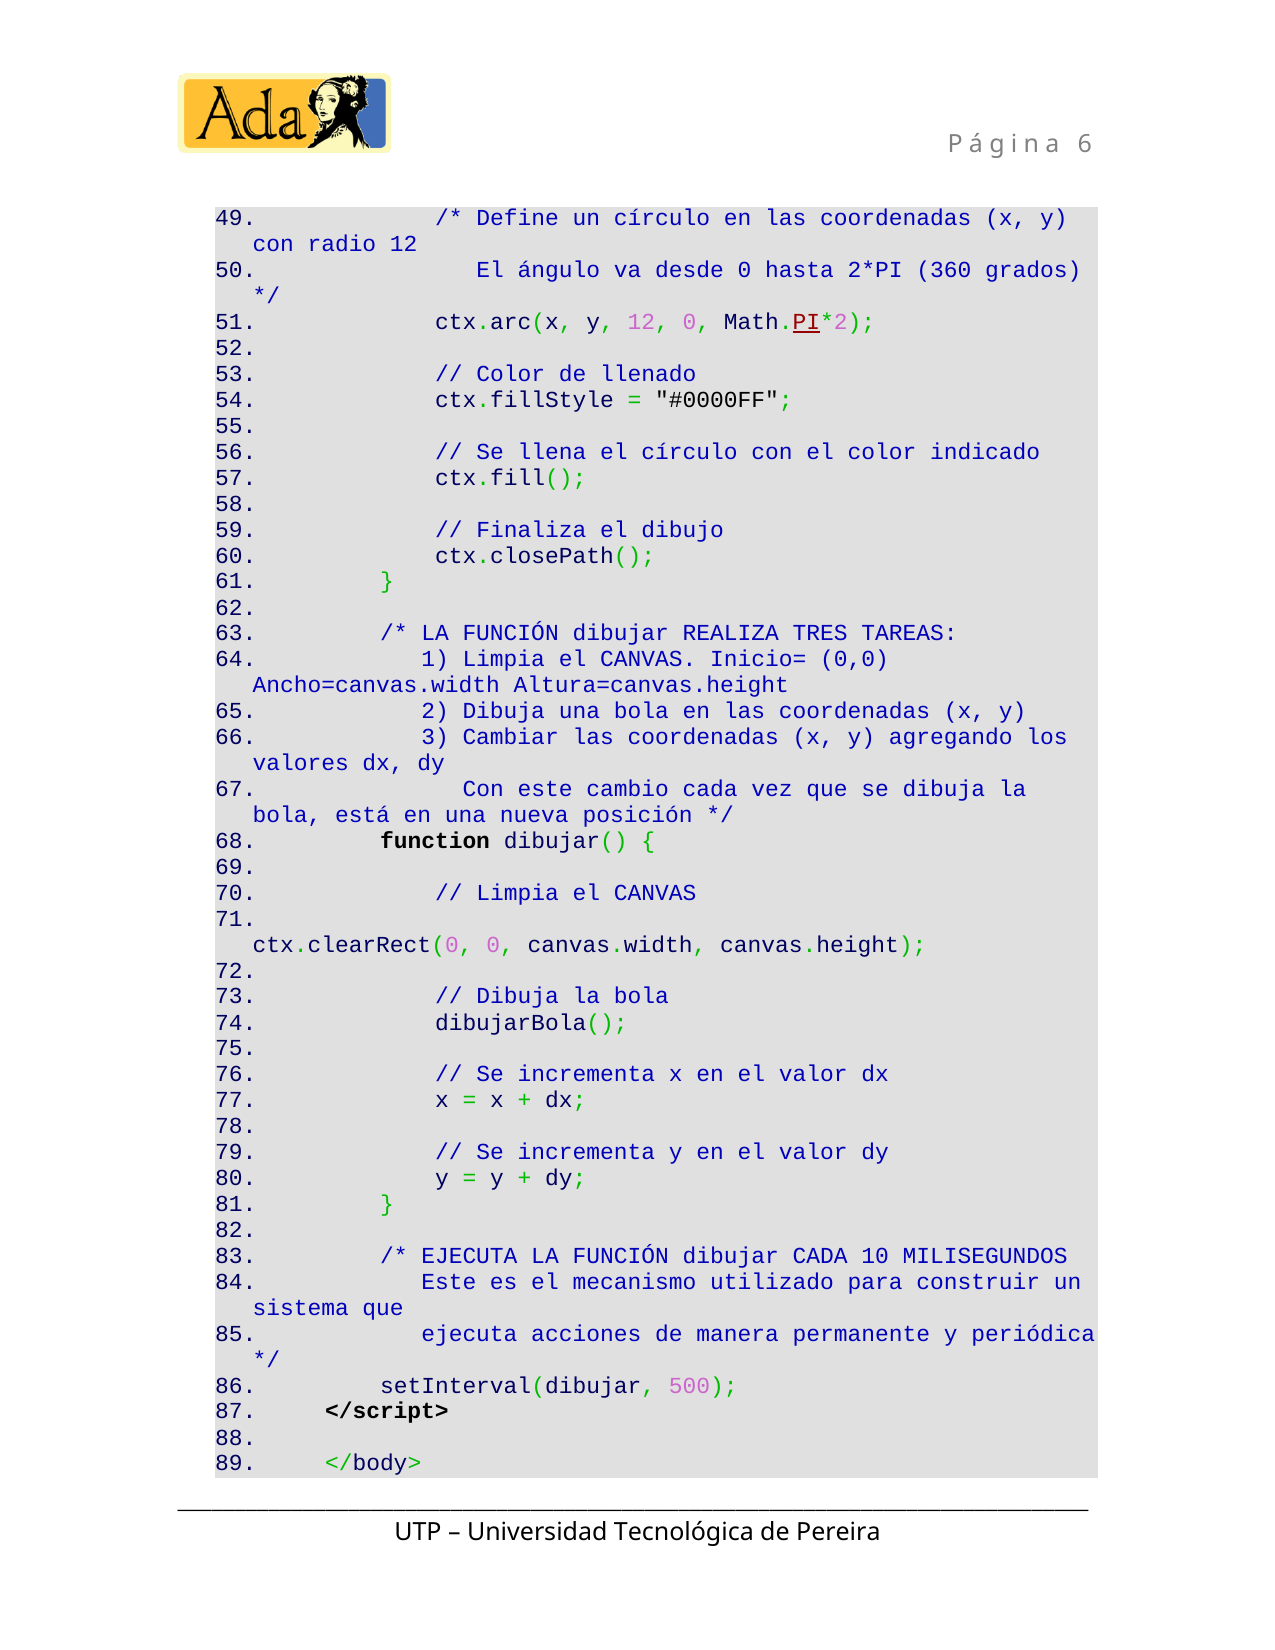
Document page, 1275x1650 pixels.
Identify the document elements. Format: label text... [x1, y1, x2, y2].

list Con este cambio cada vez que se dibuja la bola, está en una nueva posición */ [215, 777, 1098, 829]
list El ángulo va desde 0 hasta 2*PI (360 grados) */ [215, 259, 1098, 311]
list 1) Limpia el CANVAS. Inicio= (0,0) Ancho=canvas.width Altura=canvas.height [215, 648, 1098, 699]
list } [215, 570, 1098, 596]
list ctx.closePath(); [215, 544, 1098, 570]
list setInterval(dibujar, 500); [215, 1374, 1098, 1400]
list // Dibuja la bola [215, 985, 1098, 1011]
list // Limpia el CANVAS [215, 881, 1098, 907]
list 2) Dibuja una bola en las coordenadas (x, y) [215, 699, 1098, 726]
list y = y + dy; [215, 1166, 1098, 1192]
list /* Define un círculo en las coordenadas (x, y) con radio 12 [215, 207, 1098, 259]
list ctx.arc(x, y, 12, 0, Math.PI*2); [215, 311, 1098, 336]
picture [177, 73, 392, 153]
list // Color de llenado [215, 362, 1098, 388]
list Este es el mecanismo utilizado para construir un sistema que [215, 1270, 1098, 1322]
list // Se incrementa y en el valor dy [215, 1141, 1098, 1166]
list function dibujar() { [215, 829, 1098, 855]
list ctx.fill(); [215, 466, 1098, 492]
list } [215, 1192, 1098, 1218]
list </script> [215, 1400, 1098, 1426]
list /* LA FUNCIÓN dibujar REALIZA TRES TAREAS: [215, 622, 1098, 648]
list // Finaliza el dibujo [215, 518, 1098, 544]
list 3) Cambiar las coordenadas (x, y) agregando los valores dx, dy [215, 726, 1098, 777]
list ctx.fillStyle = "#0000FF"; [215, 388, 1098, 414]
list // Se llena el círculo con el color indicado [215, 440, 1098, 466]
list </body> [215, 1452, 1098, 1478]
list // Se incrementa x en el valor dx [215, 1063, 1098, 1089]
list /* EJECUTA LA FUNCIÓN dibujar CADA 10 MILISEGUNDOS [215, 1244, 1098, 1270]
list x = x + dx; [215, 1089, 1098, 1114]
list dibujarBola(); [215, 1011, 1098, 1037]
list ctx.clearRect(0, 0, canvas.width, canvas.height); [215, 907, 1098, 959]
list ejecuta acciones de manera permanente y periódica */ [215, 1322, 1098, 1374]
